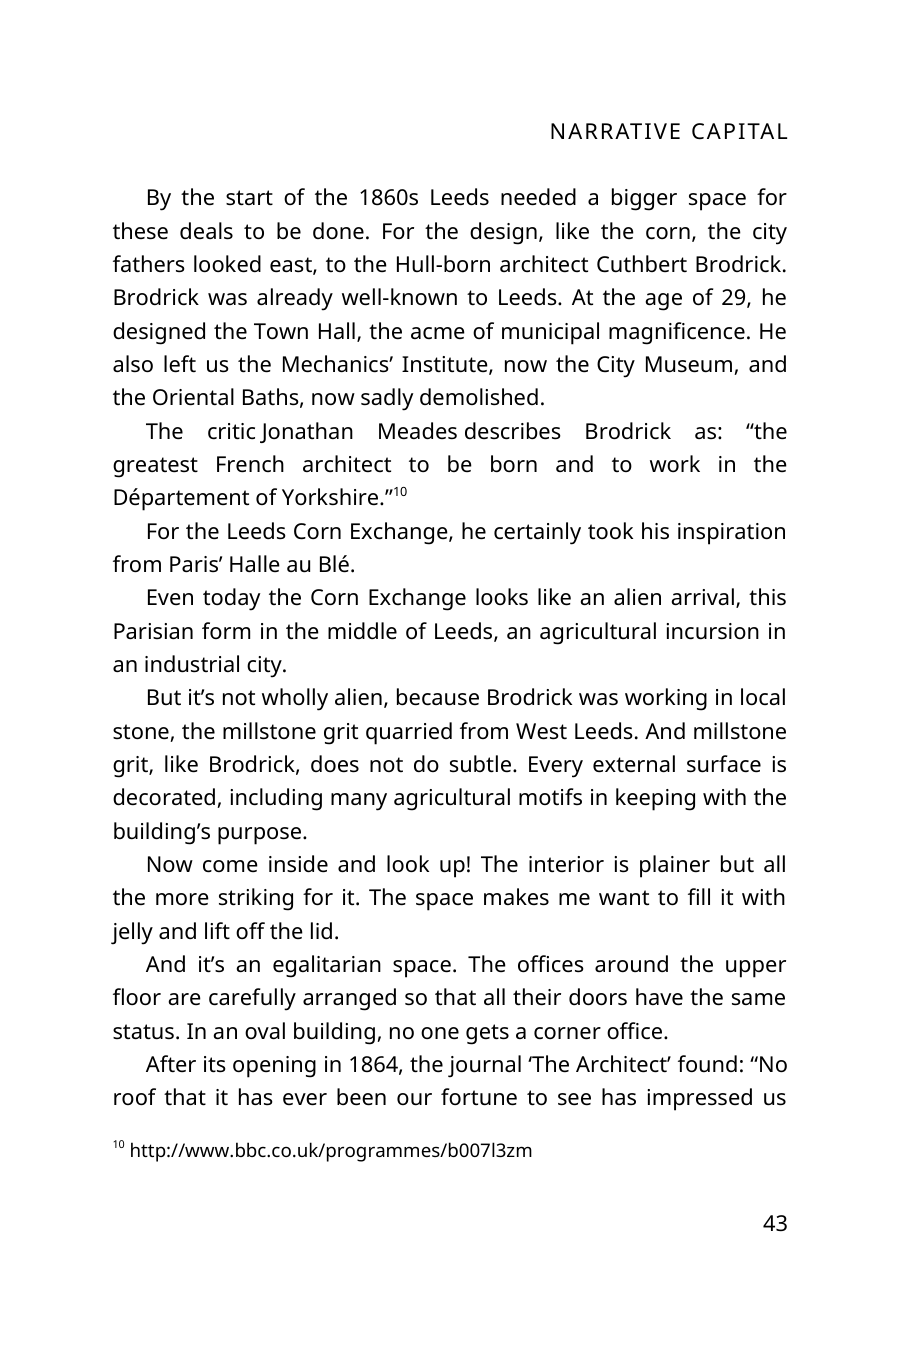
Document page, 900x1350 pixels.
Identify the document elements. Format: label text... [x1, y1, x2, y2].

text Now come inside and look up! The interior is plainer but all the more striking for it. The space makes me want to fill it with jelly and lift off the lid. [112, 846, 788, 946]
text But it’s not wholly alien, because Brodrick was working in local stone, the millstone grit quarried from West Leeds. And millstone grit, like Brodrick, does not do subtle. Every external surface is decorated, including many agricultural motifs in keeping with the building’s purpose. [112, 679, 788, 846]
text For the Leeds Corn Exchange, he certainly took his inspiration from Paris’ Halle au Blé. [112, 512, 788, 579]
text And it’s an egalitarian space. The offices around the upper floor are carefully arranged so that all their doors have the same status. In an oval building, no one gets a corner office. [112, 946, 788, 1046]
text Even today the Corn Exchange looks like an alien arrival, this Parisian form in the middle of Leeds, an agricultural incursion in an industrial city. [112, 579, 788, 679]
text The critic Jonathan Meades describes Brodrick as: “the greatest French architect to be born and to work in the Département of Yorkshire.” [112, 412, 788, 512]
text By the start of the 1860s Leeds needed a bigger space for these deals to be done. For the design, like the corn, the city fathers looked east, to the Hull-born architect Cuthbert Brodrick. Brodrick was already well-known to Leeds. At the age of 29, he designed the Town Hall, the acme of municipal magnificence. He also left us the Mechanics’ Institute, now the City Museum, and the Oriental Baths, now sadly demolished. [112, 179, 788, 412]
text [112, 1046, 788, 1112]
